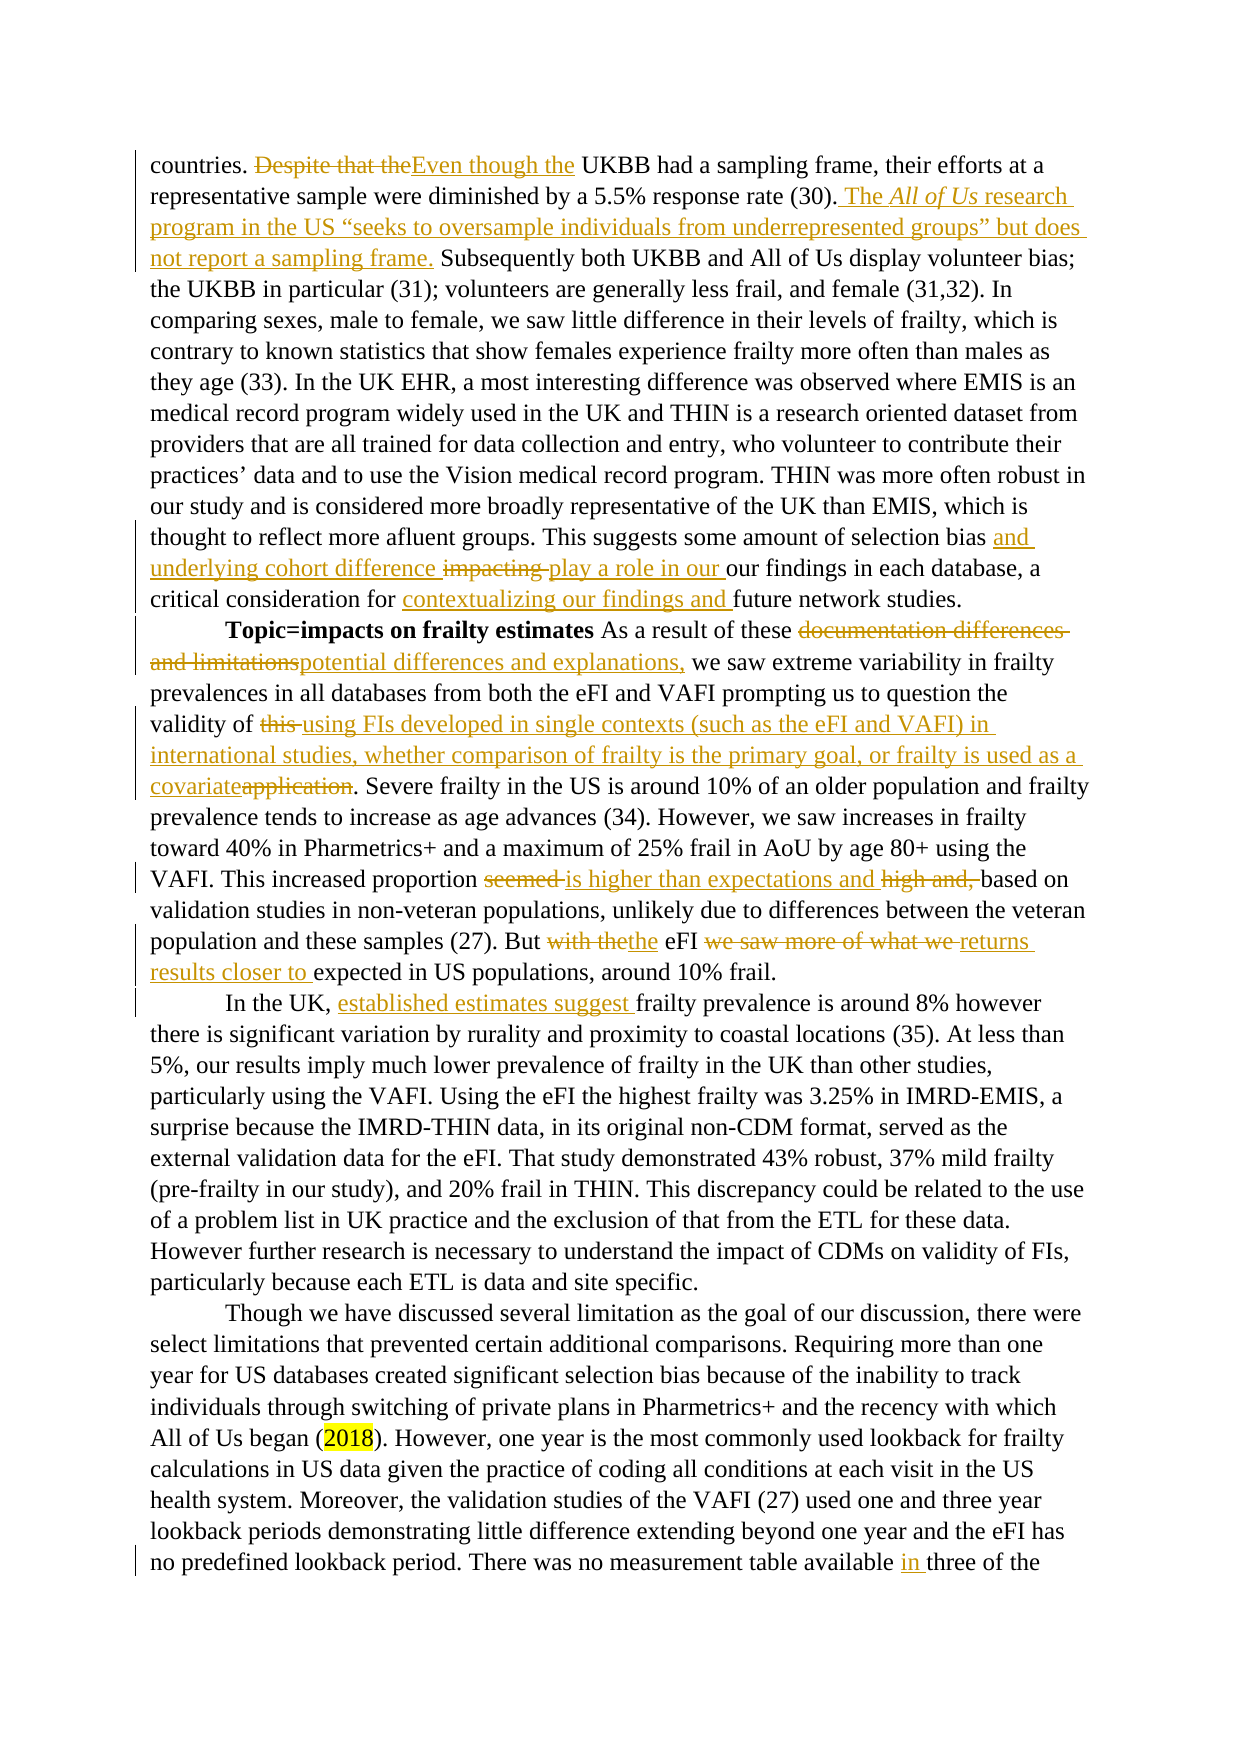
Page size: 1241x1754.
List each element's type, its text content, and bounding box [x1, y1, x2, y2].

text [150, 1298, 1090, 1576]
text In the UK, frailty prevalence is around 8% however there is significant variation by rurality and proximity to coastal locations (35). At less than 5%, our results imply much lower prevalence of frailty in the UK than other studies, particularly using the VAFI. Using the eFI the highest frailty was 3.25% in IMRD-EMIS, a surprise because the IMRD-THIN data, in its original non-CDM format, served as the external validation data for the eFI. That study demonstrated 43% robust, 37% mild frailty (pre-frailty in our study), and 20% frail in THIN. This discrepancy could be related to the use of a problem list in UK practice and the exclusion of that from the ETL for these data. However further research is necessary to understand the impact of CDMs on validity of FIs, particularly because each ETL is data and site specific. [150, 988, 1090, 1296]
text Topic=impacts on frailty estimates As a result of these we saw extreme variability in frailty prevalences in all databases from both the eFI and VAFI prompting us to question the validity of . Severe frailty in the US is around 10% of an older population and frailty prevalence tends to increase as age advances (34). However, we saw increases in frailty toward 40% in Pharmetrics+ and a maximum of 25% frail in AoU by age 80+ using the VAFI. This increased proportion based on validation studies in non-veteran populations, unlikely due to differences between the veteran population and these samples (27). But eFI expected in US populations, around 10% frail. [150, 616, 1090, 986]
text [150, 150, 1090, 613]
